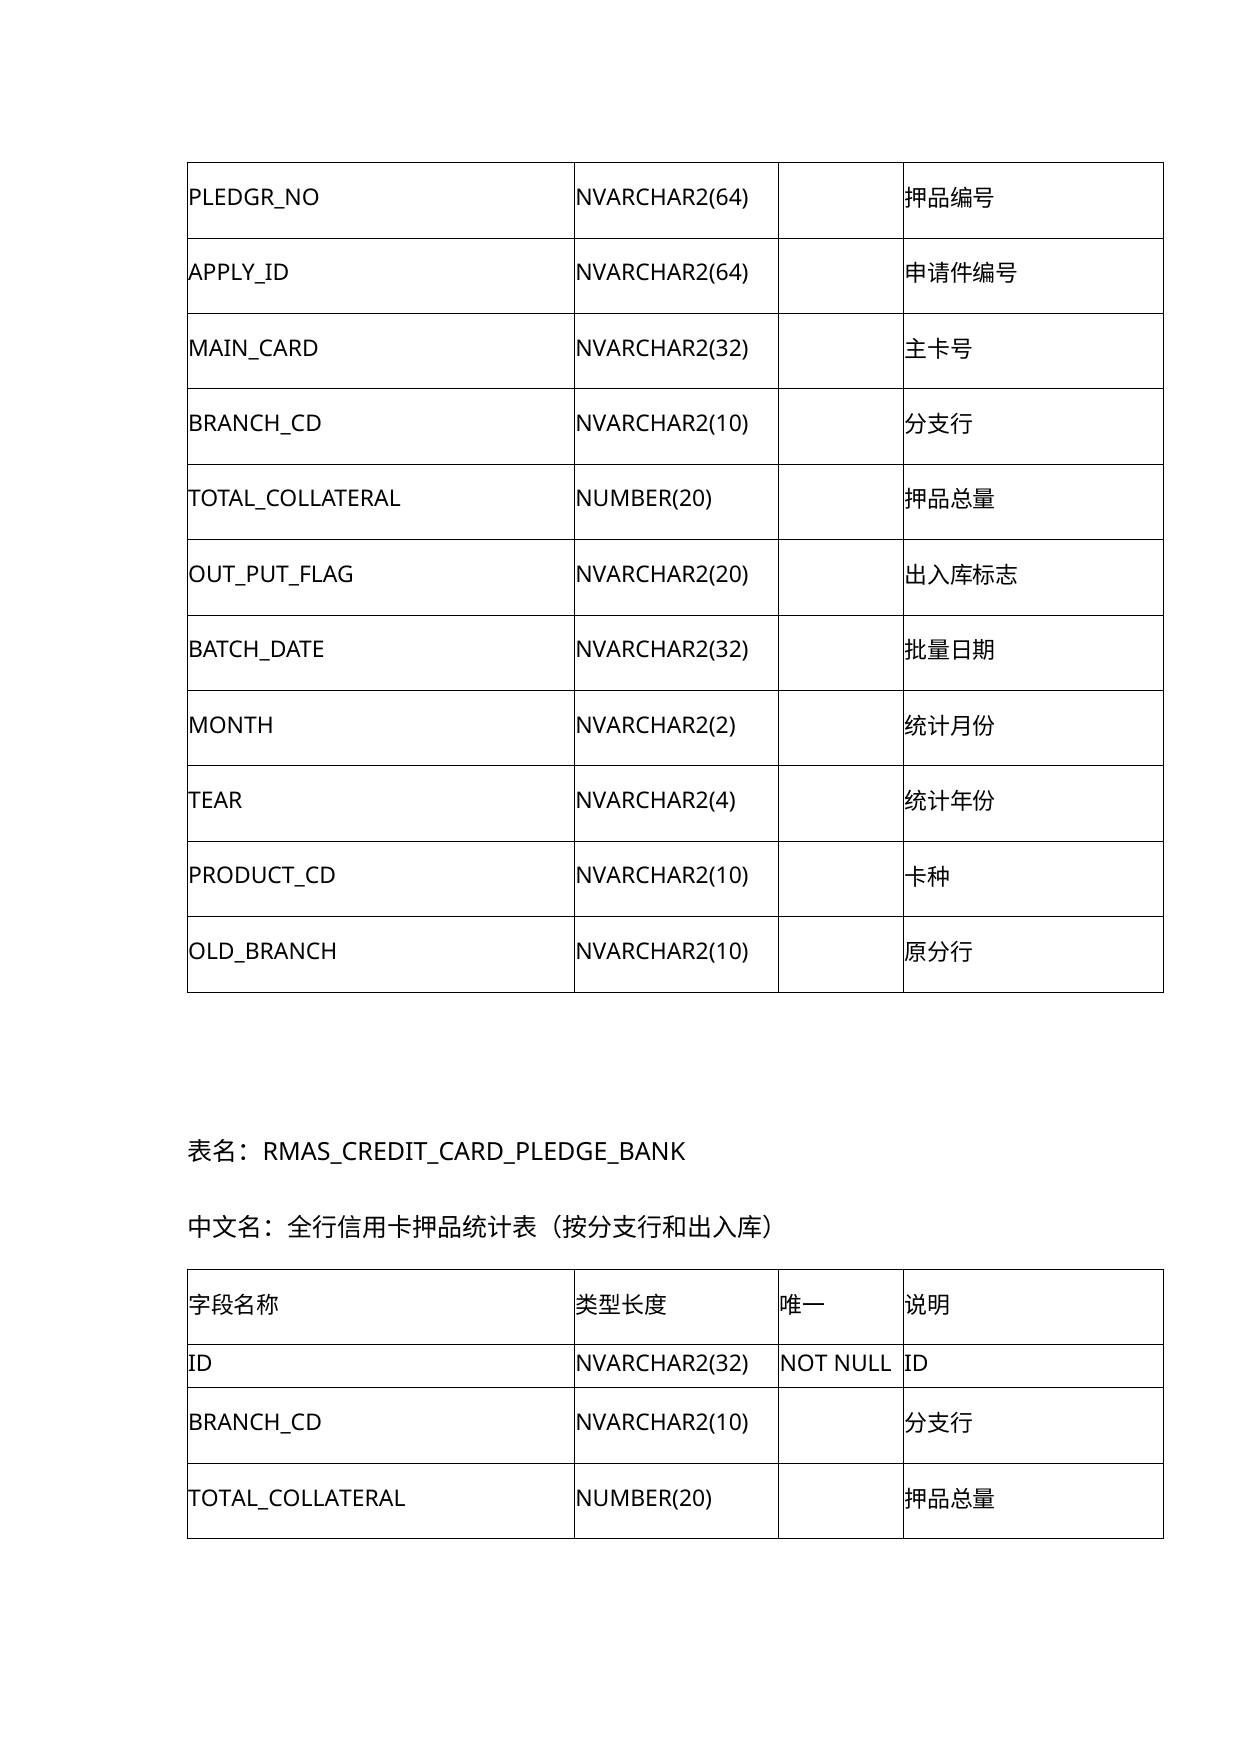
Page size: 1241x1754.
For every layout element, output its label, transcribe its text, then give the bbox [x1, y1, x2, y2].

table_cell [779, 1388, 903, 1463]
table_cell BATCH_DATE [188, 616, 574, 690]
table_cell PRODUCT_CD [188, 842, 574, 916]
table_cell NVARCHAR2(32) [575, 616, 778, 690]
table_cell OLD_BRANCH [188, 917, 574, 992]
table_cell NVARCHAR2(32) [575, 314, 778, 388]
table_cell NVARCHAR2(10) [575, 1388, 778, 1463]
table_cell ID [904, 1345, 1163, 1387]
table_cell NVARCHAR2(10) [575, 842, 778, 916]
table_cell OUT_PUT_FLAG [188, 540, 574, 614]
table_cell 押品总量 [904, 1464, 1163, 1538]
table_cell 卡种 [904, 842, 1163, 916]
table_cell NVARCHAR2(4) [575, 766, 778, 841]
table_cell 申请件编号 [904, 239, 1163, 313]
table_cell 统计年份 [904, 766, 1163, 841]
table_cell NVARCHAR2(10) [575, 389, 778, 464]
table_cell TEAR [188, 766, 574, 841]
table_cell 主卡号 [904, 314, 1163, 388]
table_cell [779, 540, 903, 614]
table_cell NUMBER(20) [575, 1464, 778, 1538]
table_header 唯一 [779, 1270, 903, 1344]
table_header 字段名称 [188, 1270, 574, 1344]
table_cell 押品编号 [904, 163, 1163, 237]
table_cell 押品总量 [904, 465, 1163, 539]
table_cell [779, 616, 903, 690]
table_cell NVARCHAR2(2) [575, 691, 778, 765]
table_cell 原分行 [904, 917, 1163, 992]
table_cell PLEDGR_NO [188, 163, 574, 237]
table_cell NVARCHAR2(20) [575, 540, 778, 614]
table_cell [779, 163, 903, 237]
table_cell NVARCHAR2(64) [575, 239, 778, 313]
table_cell NOT NULL [779, 1345, 903, 1387]
table_cell BRANCH_CD [188, 1388, 574, 1463]
table_cell [779, 1464, 903, 1538]
table_cell [779, 239, 903, 313]
table_cell ID [188, 1345, 574, 1387]
table_cell [779, 842, 903, 916]
table_cell NVARCHAR2(10) [575, 917, 778, 992]
table_cell MONTH [188, 691, 574, 765]
table_cell [779, 389, 903, 464]
table_cell [779, 314, 903, 388]
table_cell TOTAL_COLLATERAL [188, 1464, 574, 1538]
table_cell MAIN_CARD [188, 314, 574, 388]
table_header 说明 [904, 1270, 1163, 1344]
list 表名：RMAS_CREDIT_CARD_PLEDGE_BANK [187, 1117, 1053, 1182]
table_header 类型长度 [575, 1270, 778, 1344]
list 中文名：全行信用卡押品统计表（按分支行和出入库） [187, 1193, 1053, 1258]
table_cell 分支行 [904, 389, 1163, 464]
table_cell [779, 917, 903, 992]
table_cell TOTAL_COLLATERAL [188, 465, 574, 539]
table_cell 分支行 [904, 1388, 1163, 1463]
table_cell NVARCHAR2(64) [575, 163, 778, 237]
table_cell NVARCHAR2(32) [575, 1345, 778, 1387]
table_cell [779, 465, 903, 539]
table_cell 出入库标志 [904, 540, 1163, 614]
table_cell [779, 766, 903, 841]
table_cell 批量日期 [904, 616, 1163, 690]
table_cell [779, 691, 903, 765]
table_cell 统计月份 [904, 691, 1163, 765]
table_cell BRANCH_CD [188, 389, 574, 464]
table_cell APPLY_ID [188, 239, 574, 313]
table_cell NUMBER(20) [575, 465, 778, 539]
